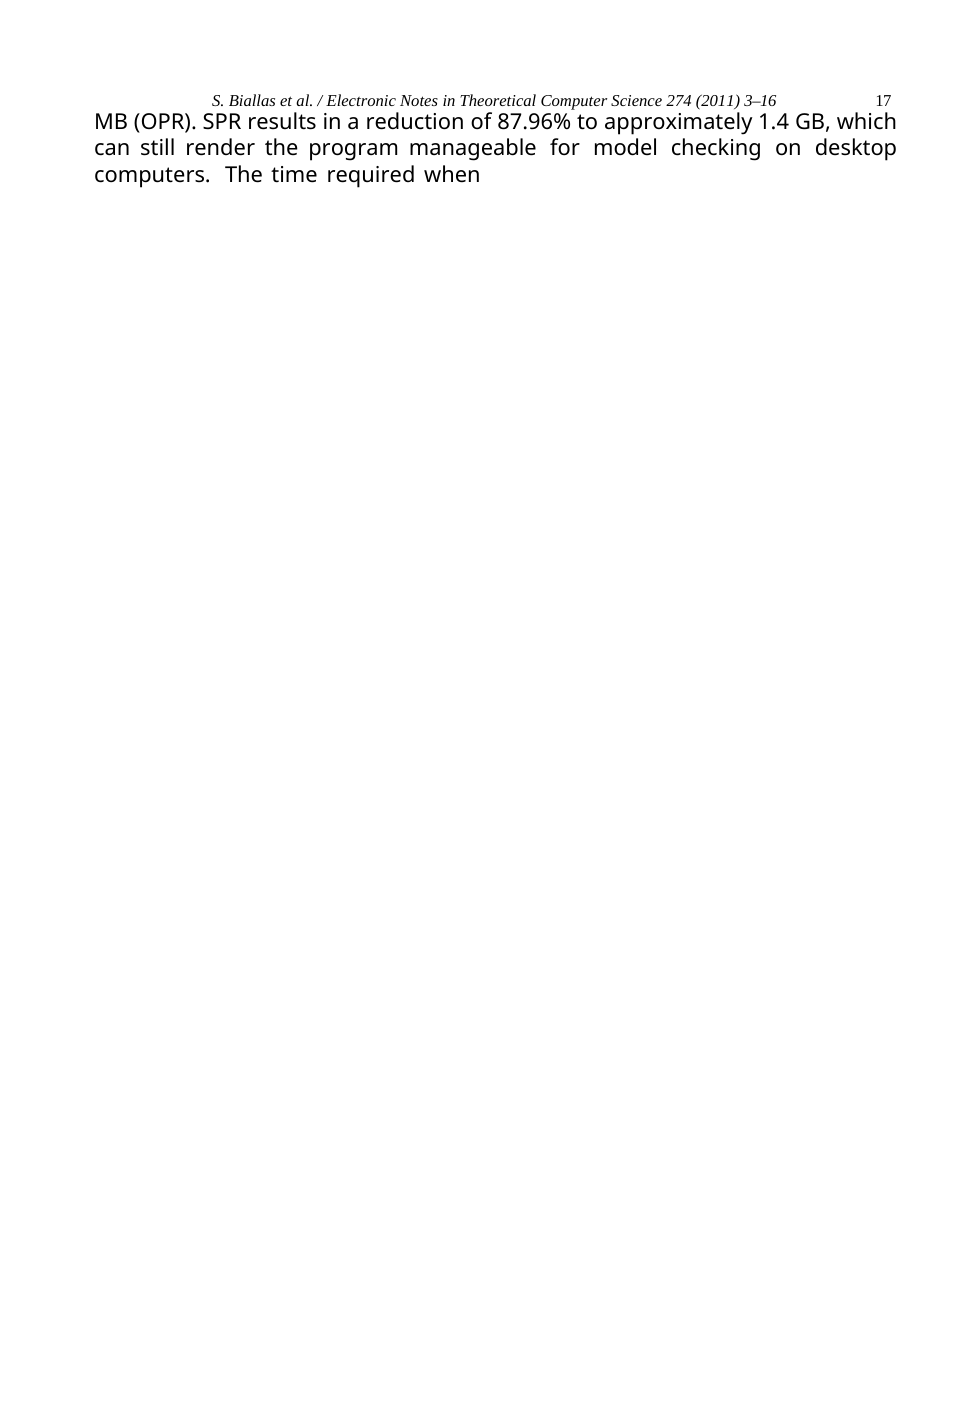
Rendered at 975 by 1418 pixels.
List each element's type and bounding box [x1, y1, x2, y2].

text [94, 108, 897, 189]
